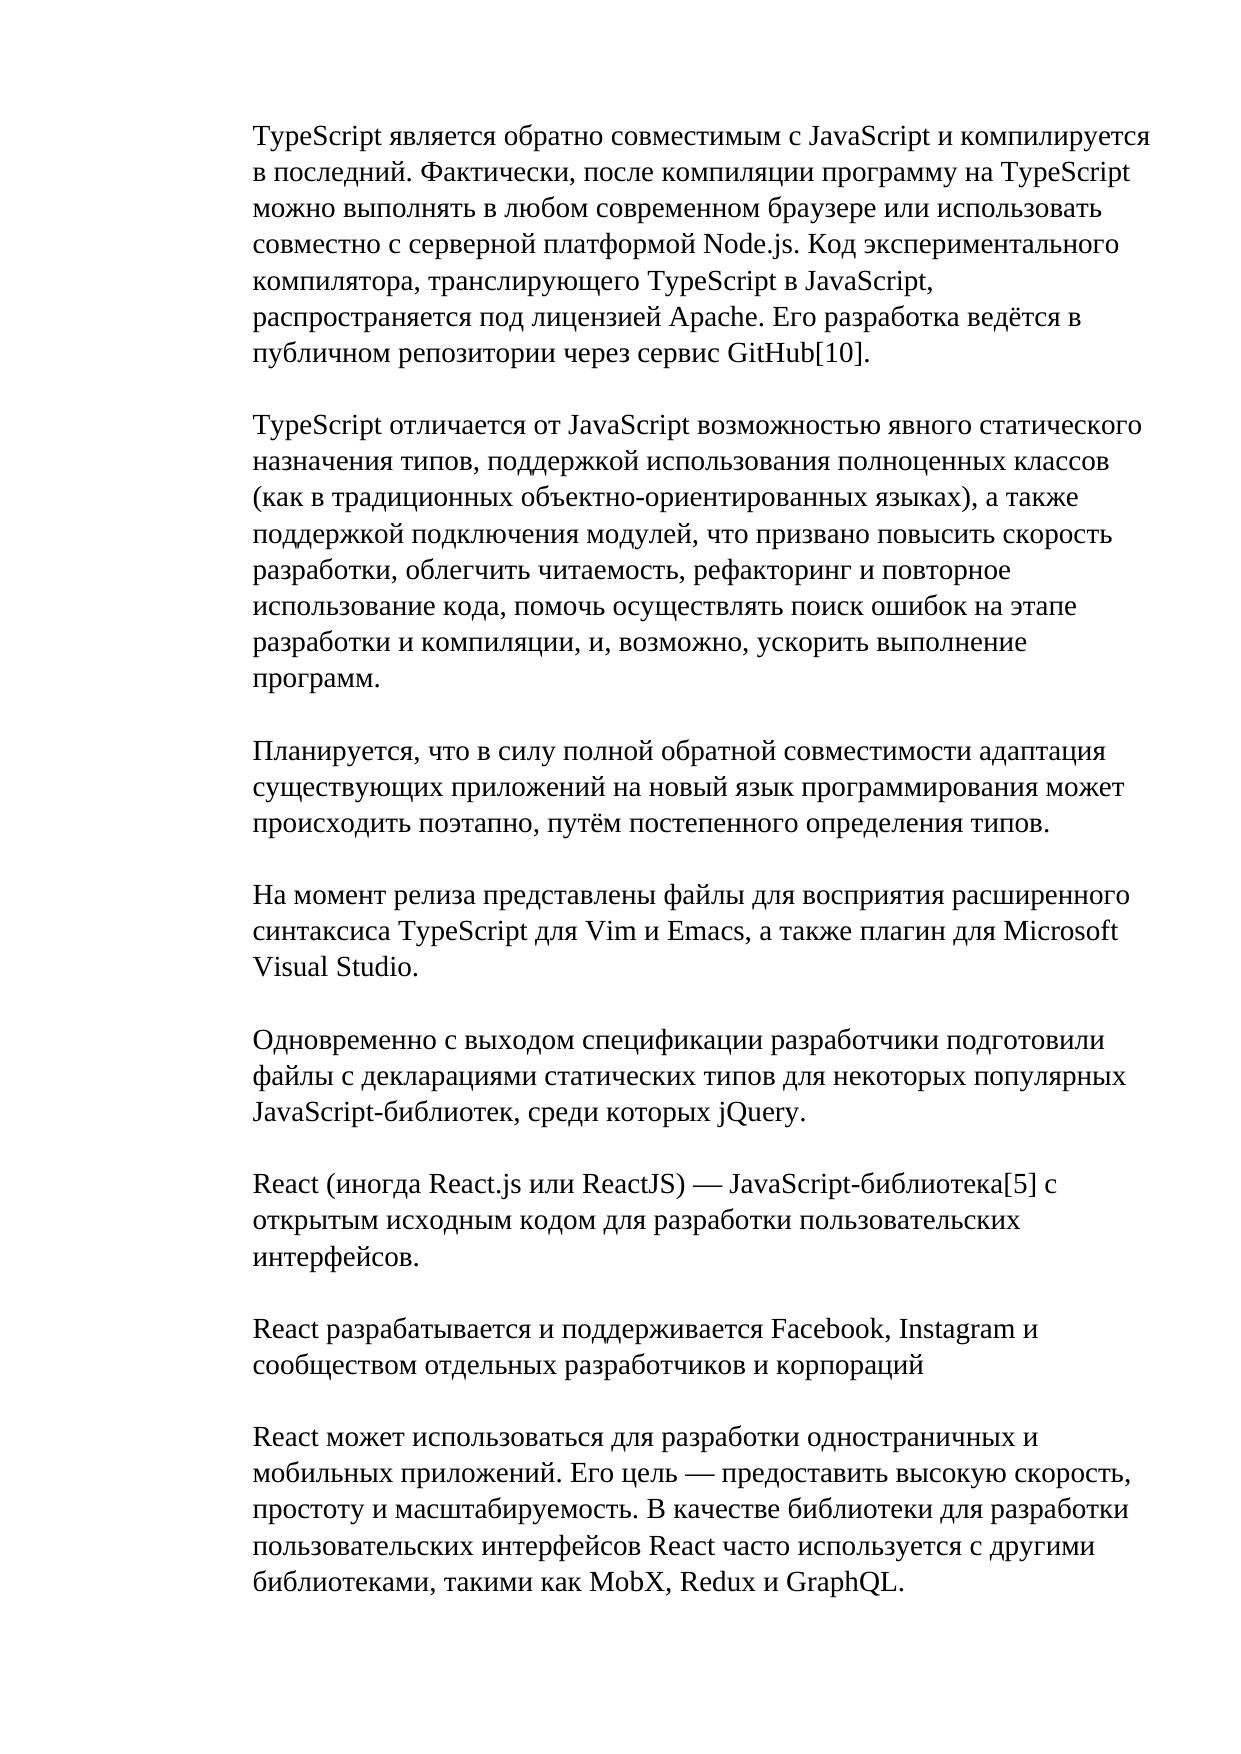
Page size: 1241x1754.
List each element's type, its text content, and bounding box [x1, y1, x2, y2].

list React разрабатывается и поддерживается Facebook, Instagram и сообществом отдельных разработчиков и корпораций [252, 1311, 1152, 1381]
list TypeScript отличается от JavaScript возможностью явного статического назначения типов, поддержкой использования полноценных классов (как в традиционных объектно-ориентированных языках), а также поддержкой подключения модулей, что призвано повысить скорость разработки, облегчить читаемость, рефакторинг и повторное использование кода, помочь осуществлять поиск ошибок на этапе разработки и компиляции, и, возможно, ускорить выполнение программ. [252, 407, 1152, 694]
list React (иногда React.js или ReactJS) — JavaScript-библиотека[5] с открытым исходным кодом для разработки пользовательских интерфейсов. [252, 1166, 1152, 1272]
list React может использоваться для разработки одностраничных и мобильных приложений. Его цель — предоставить высокую скорость, простоту и масштабируемость. В качестве библиотеки для разработки пользовательских интерфейсов React часто используется с другими библиотеками, такими как MobX, Redux и GraphQL. [252, 1419, 1152, 1597]
list Планируется, что в силу полной обратной совместимости адаптация существующих приложений на новый язык программирования может происходить поэтапно, путём постепенного определения типов. [252, 733, 1152, 838]
list На момент релиза представлены файлы для восприятия расширенного синтаксиса TypeScript для Vim и Emacs, а также плагин для Microsoft Visual Studio. [252, 877, 1152, 983]
list TypeScript является обратно совместимым с JavaScript и компилируется в последний. Фактически, после компиляции программу на TypeScript можно выполнять в любом современном браузере или использовать совместно с серверной платформой Node.js. Код экспериментального компилятора, транслирующего TypeScript в JavaScript, распространяется под лицензией Apache. Его разработка ведётся в публичном репозитории через сервис GitHub[10]. [252, 118, 1152, 368]
list Одновременно с выходом спецификации разработчики подготовили файлы с декларациями статических типов для некоторых популярных JavaScript-библиотек, среди которых jQuery. [252, 1022, 1152, 1128]
